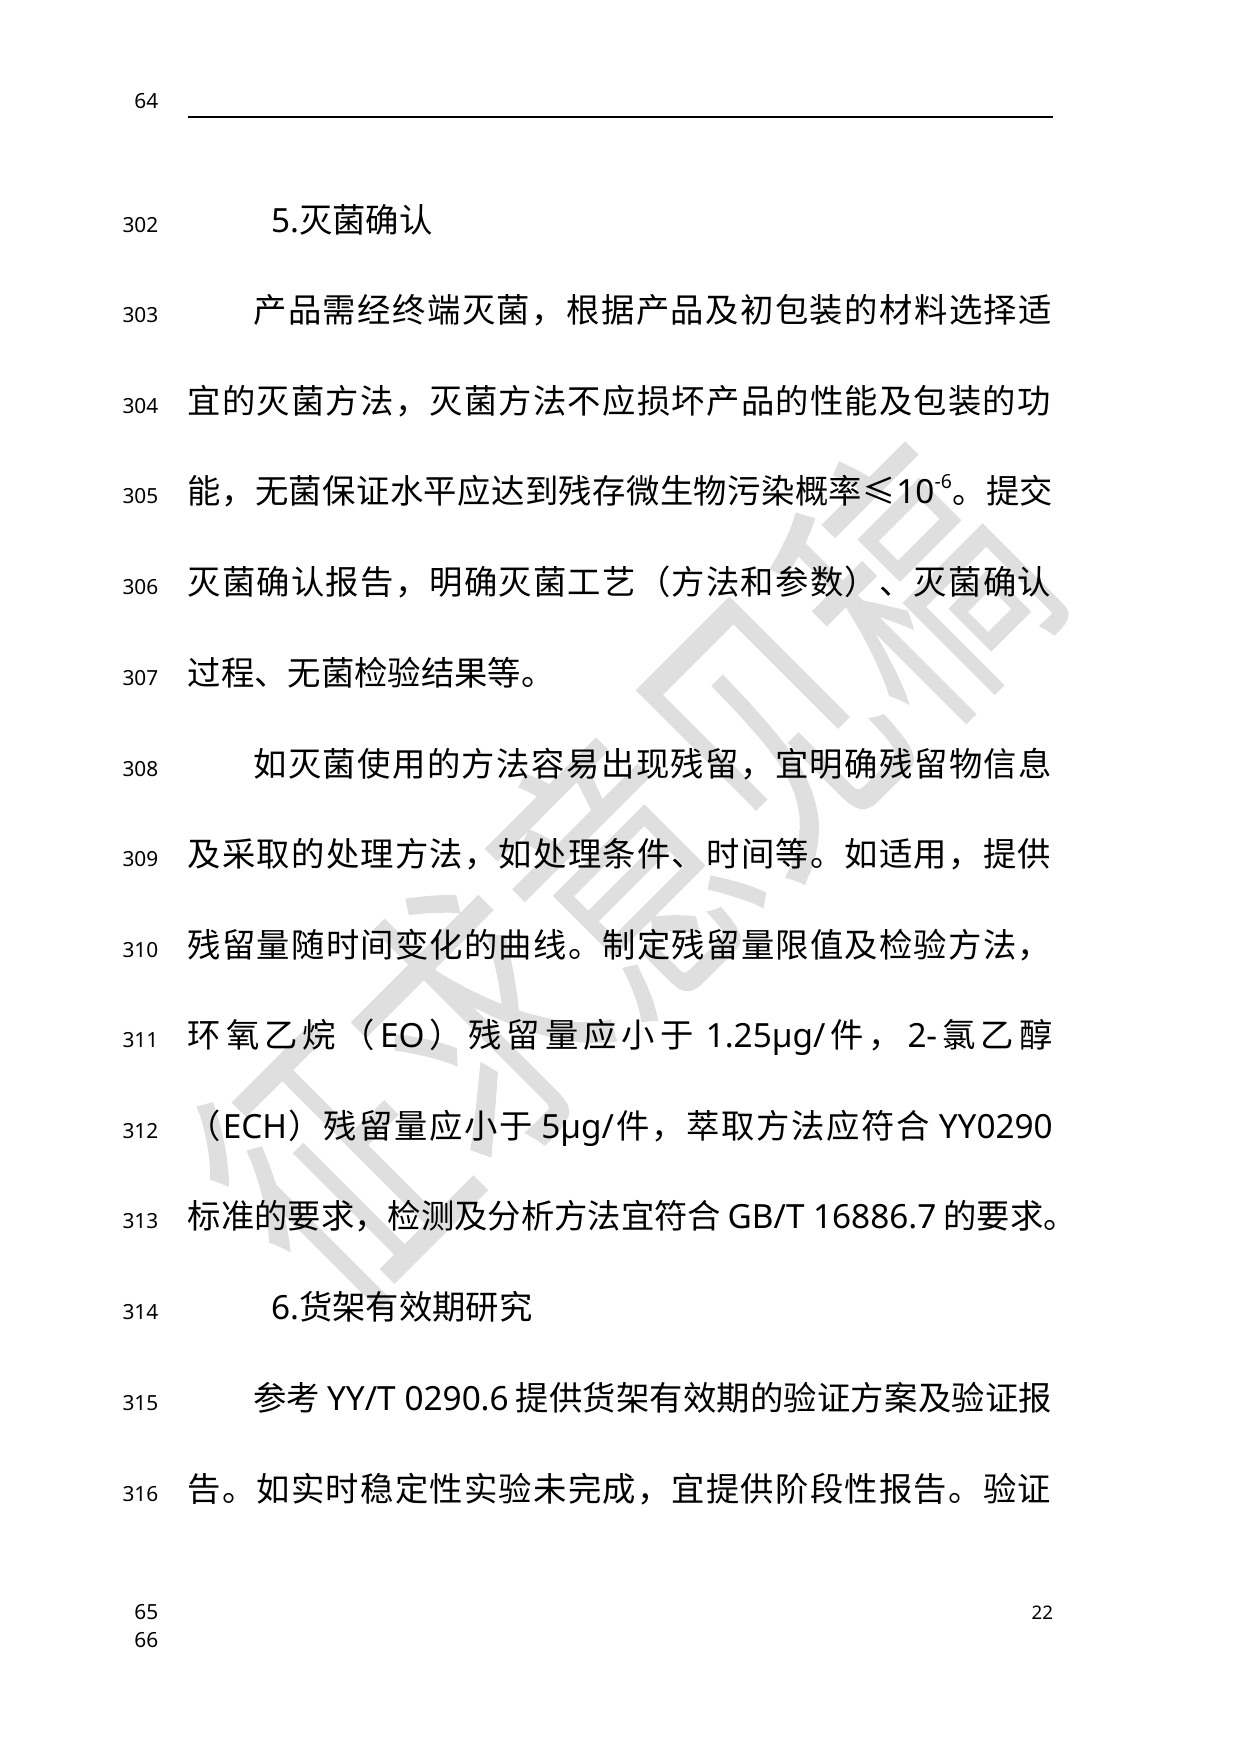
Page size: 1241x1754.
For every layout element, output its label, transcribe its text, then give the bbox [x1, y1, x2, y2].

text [187, 1351, 1053, 1532]
subtitle 6.货架有效期研究 [187, 1260, 1053, 1351]
subtitle 5.灭菌确认 [187, 172, 1053, 263]
text 产品需经终端灭菌，根据产品及初包装的材料选择适宜的灭菌方法，灭菌方法不应损坏产品的性能及包装的功能，无菌保证水平应达到残存微生物污染概率≤10-6。提交灭菌确认报告，明确灭菌工艺（方法和参数）、灭菌确认过程、无菌检验结果等。 [187, 263, 1053, 716]
text 如灭菌使用的方法容易出现残留，宜明确残留物信息及采取的处理方法，如处理条件、时间等。如适用，提供残留量随时间变化的曲线。制定残留量限值及检验方法，环氧乙烷（EO）残留量应小于1.25μg/件，2-氯乙醇（ECH）残留量应小于5μg/件，萃取方法应符合YY0290标准的要求，检测及分析方法宜符合GB/T 16886.7的要求。 [187, 716, 1053, 1260]
